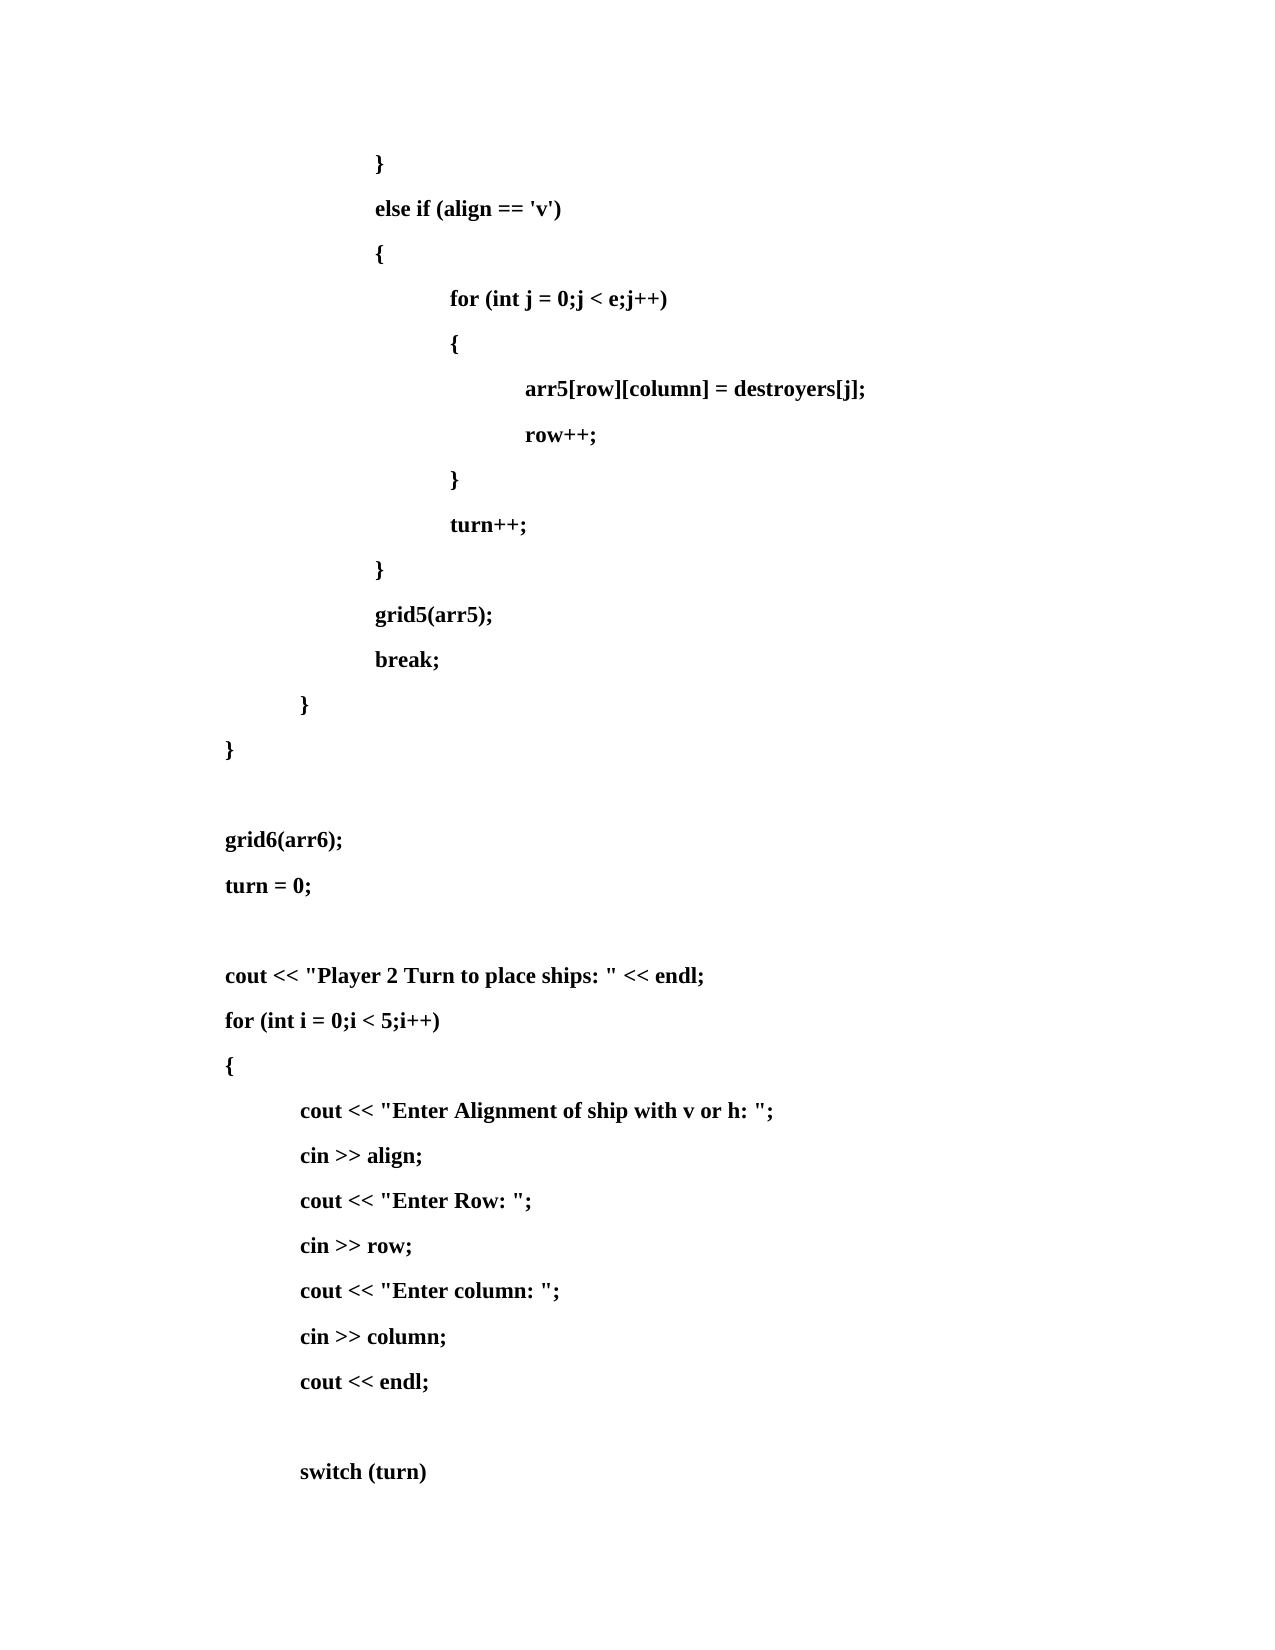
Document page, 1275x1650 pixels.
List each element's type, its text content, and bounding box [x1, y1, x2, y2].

text cout << "Enter column: "; [150, 1278, 1125, 1304]
text cin >> align; [150, 1142, 1125, 1169]
text break; [150, 646, 1125, 672]
text { [150, 330, 1125, 357]
text cin >> column; [150, 1323, 1125, 1349]
text for (int j = 0;j < e;j++) [150, 285, 1125, 312]
text cin >> row; [150, 1232, 1125, 1259]
text } [150, 736, 1125, 763]
text { [150, 1052, 1125, 1078]
text arr5[row][column] = destroyers[j]; [150, 376, 1125, 402]
text grid6(arr6); [150, 827, 1125, 853]
text grid5(arr5); [150, 601, 1125, 627]
text switch (turn) [150, 1458, 1125, 1484]
text cout << "Enter Alignment of ship with v or h: "; [150, 1097, 1125, 1123]
text for (int i = 0;i < 5;i++) [150, 1007, 1125, 1033]
text cout << "Enter Row: "; [150, 1187, 1125, 1214]
text row++; [150, 421, 1125, 447]
text } [150, 150, 1125, 176]
text } [150, 466, 1125, 492]
text turn++; [150, 511, 1125, 537]
text cout << endl; [150, 1368, 1125, 1394]
text else if (align == 'v') [150, 195, 1125, 221]
text turn = 0; [150, 872, 1125, 898]
text cout << "Player 2 Turn to place ships: " << endl; [150, 962, 1125, 988]
text } [150, 691, 1125, 718]
text { [150, 240, 1125, 267]
text } [150, 556, 1125, 582]
